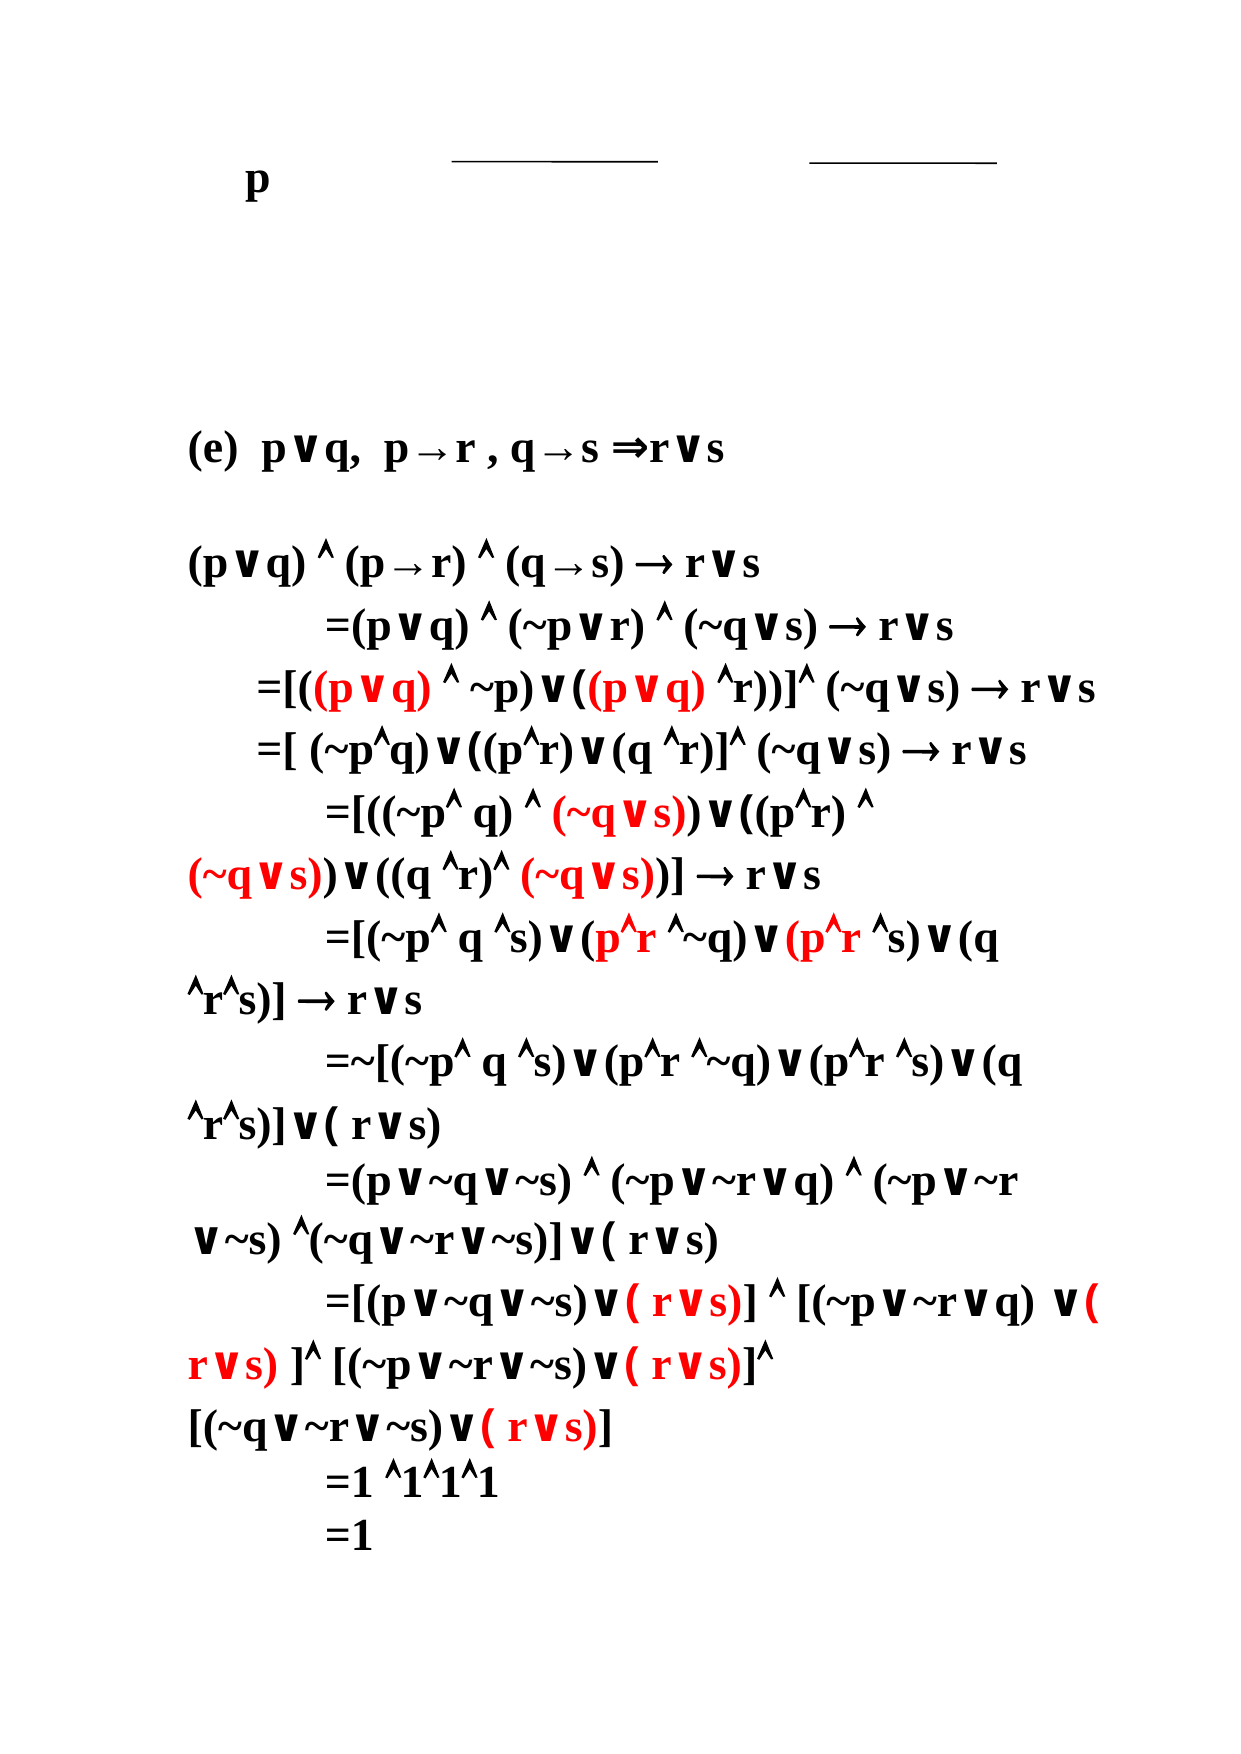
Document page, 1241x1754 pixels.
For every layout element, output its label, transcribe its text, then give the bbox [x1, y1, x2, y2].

text =(p∨q) (~p∨r) (~q∨s) r∨s [187, 591, 1106, 653]
text (e) p∨q, p→r , q→s ⇒r∨s [187, 413, 1106, 476]
text =1 [187, 1508, 1106, 1560]
text (p∨q) (p→r) (q→s) r∨s [187, 529, 1106, 591]
text =[((~p q) (~q∨s))∨((pr) (~q∨s))∨((q r) (~q∨s))] r∨s [187, 778, 1106, 903]
text =[(p∨~q∨~s)∨( r∨s)] [(~p∨~r∨q) ∨( r∨s) ] [(~p∨~r∨~s)∨( r∨s)] [(~q∨~r∨~s)∨( r∨s)] [187, 1268, 1106, 1455]
text =[(~p q s)∨(pr ~q)∨(pr s)∨(q rs)] r∨s [187, 903, 1106, 1028]
text =1 111 [187, 1455, 1106, 1508]
text =[((p∨q) ~p)∨((p∨q) r))] (~q∨s) r∨s [187, 653, 1106, 716]
text p [187, 150, 1106, 203]
text =~[(~p q s)∨(pr ~q)∨(pr s)∨(q rs)]∨( r∨s) [187, 1028, 1106, 1153]
text =(p∨~q∨~s) (~p∨~r∨q) (~p∨~r ∨~s) (~q∨~r∨~s)]∨( r∨s) [187, 1153, 1106, 1268]
text =[ (~pq)∨((pr)∨(q r)] (~q∨s) r∨s [187, 716, 1106, 778]
